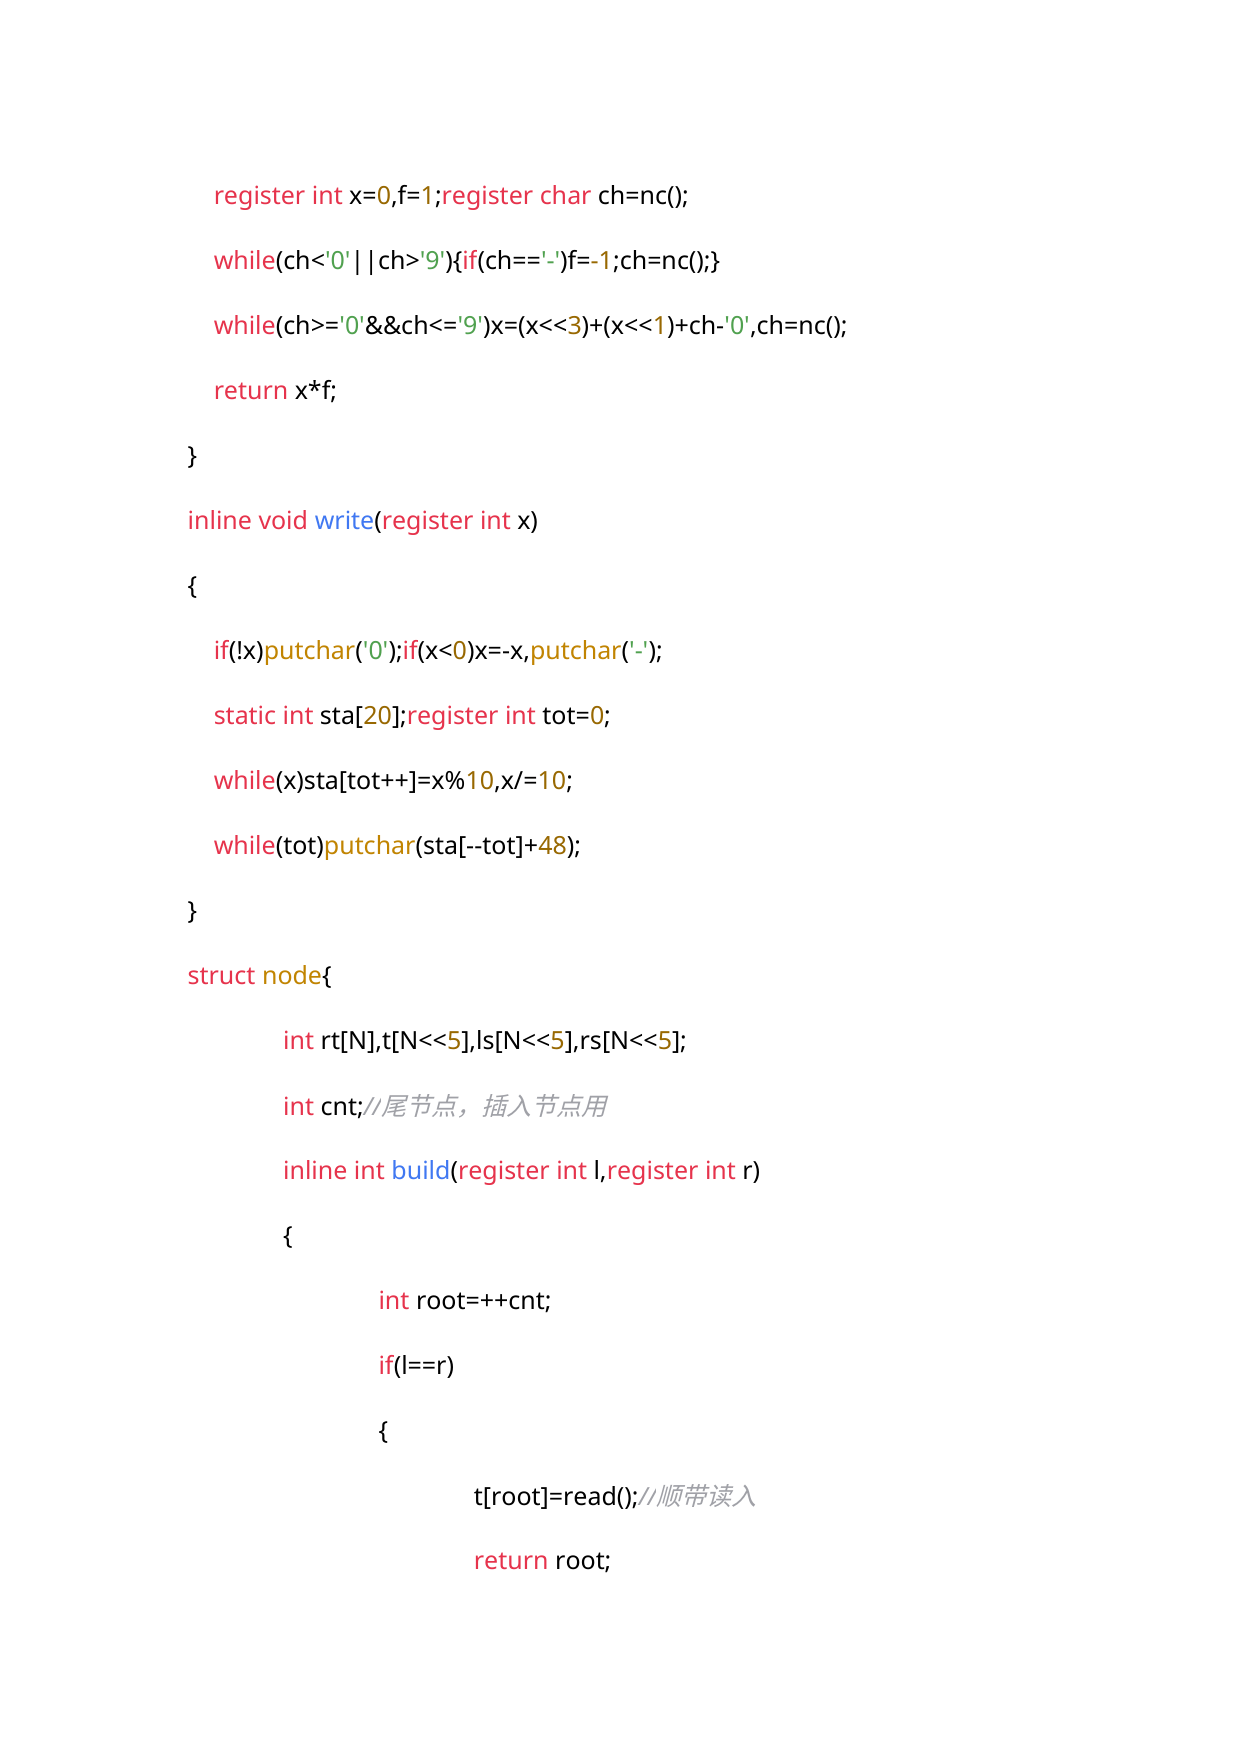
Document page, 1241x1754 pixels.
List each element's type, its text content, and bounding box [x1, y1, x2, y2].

text struct node{ [187, 942, 1053, 1007]
text while(x)sta[tot++]=x%10,x/=10; [187, 747, 1053, 812]
text { [187, 1397, 1053, 1462]
text { [187, 552, 1053, 617]
text register int x=0,f=1;register char ch=nc(); [187, 162, 1053, 227]
text int cnt;//尾节点，插入节点用 [187, 1072, 1053, 1137]
text static int sta[20];register int tot=0; [187, 682, 1053, 747]
text } [187, 877, 1053, 942]
text if(l==r) [187, 1332, 1053, 1397]
text if(!x)putchar('0');if(x<0)x=-x,putchar('-'); [187, 617, 1053, 682]
text return x*f; [187, 357, 1053, 422]
text while(ch<'0'||ch>'9'){if(ch=='-')f=-1;ch=nc();} [187, 227, 1053, 292]
text while(ch>='0'&&ch<='9')x=(x<<3)+(x<<1)+ch-'0',ch=nc(); [187, 292, 1053, 357]
text } [187, 422, 1053, 487]
text { [187, 1202, 1053, 1267]
text t[root]=read();//顺带读入 [187, 1462, 1053, 1527]
text inline int build(register int l,register int r) [187, 1137, 1053, 1202]
text return root; [187, 1527, 1053, 1592]
text inline void write(register int x) [187, 487, 1053, 552]
text while(tot)putchar(sta[--tot]+48); [187, 812, 1053, 877]
text int root=++cnt; [187, 1267, 1053, 1332]
text int rt[N],t[N<<5],ls[N<<5],rs[N<<5]; [187, 1007, 1053, 1072]
